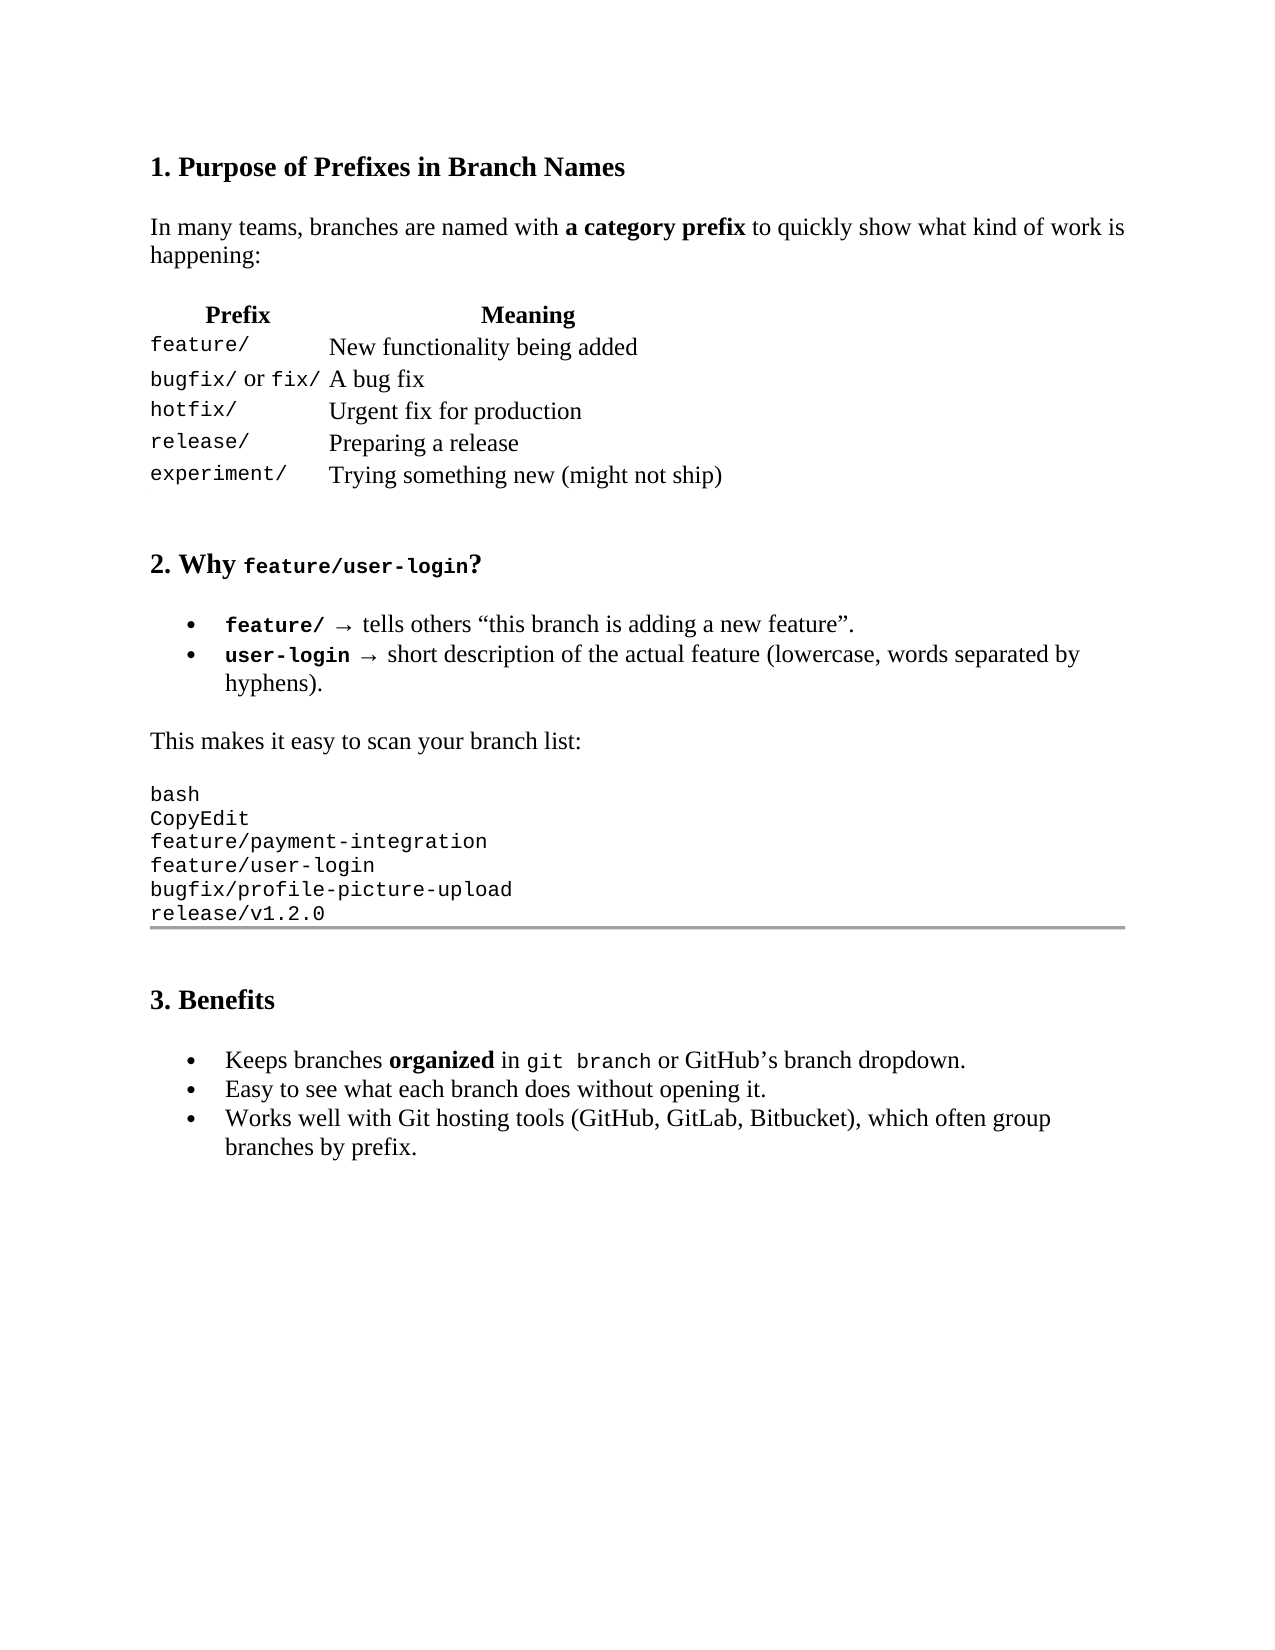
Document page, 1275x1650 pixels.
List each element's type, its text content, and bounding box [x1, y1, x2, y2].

table_cell experiment/ [149, 459, 327, 490]
text release/v1.2.0 [150, 902, 1125, 926]
text CopyEdit [150, 808, 1125, 832]
list Keeps branches organized in git branch or GitHub’s branch dropdown. [187, 1045, 1125, 1074]
table_cell release/ [149, 427, 327, 458]
list Easy to see what each branch does without opening it. [187, 1074, 1125, 1103]
list Works well with Git hosting tools (GitHub, GitLab, Bitbucket), which often group branches by prefix. [187, 1103, 1125, 1161]
table_cell bugfix/ or fix/ [149, 362, 327, 395]
text 3. Benefits [150, 983, 1125, 1016]
text bugfix/profile-picture-upload [150, 879, 1125, 902]
table_cell Urgent fix for production [327, 395, 729, 427]
text 2. Why feature/user-login? [150, 547, 1125, 580]
text feature/user-login [150, 855, 1125, 879]
table_cell Trying something new (might not ship) [327, 459, 729, 490]
text bash [150, 784, 1125, 808]
table_cell Preparing a release [327, 427, 729, 458]
text In many teams, branches are named with a category prefix to quickly show what kind of work is happening: [150, 212, 1125, 269]
table_cell A bug fix [327, 362, 729, 395]
table_cell feature/ [149, 330, 327, 362]
list feature/ → tells others “this branch is adding a new feature”. [187, 609, 1125, 639]
table_header Meaning [327, 298, 729, 330]
text feature/payment-integration [150, 832, 1125, 855]
table_header Prefix [149, 298, 327, 330]
text 1. Purpose of Prefixes in Branch Names [150, 150, 1125, 182]
table_cell New functionality being added [327, 330, 729, 362]
text This makes it easy to scan your branch list: [150, 726, 1125, 755]
table_cell hotfix/ [149, 395, 327, 427]
list user-login → short description of the actual feature (lowercase, words separated by hyphens). [187, 639, 1125, 697]
